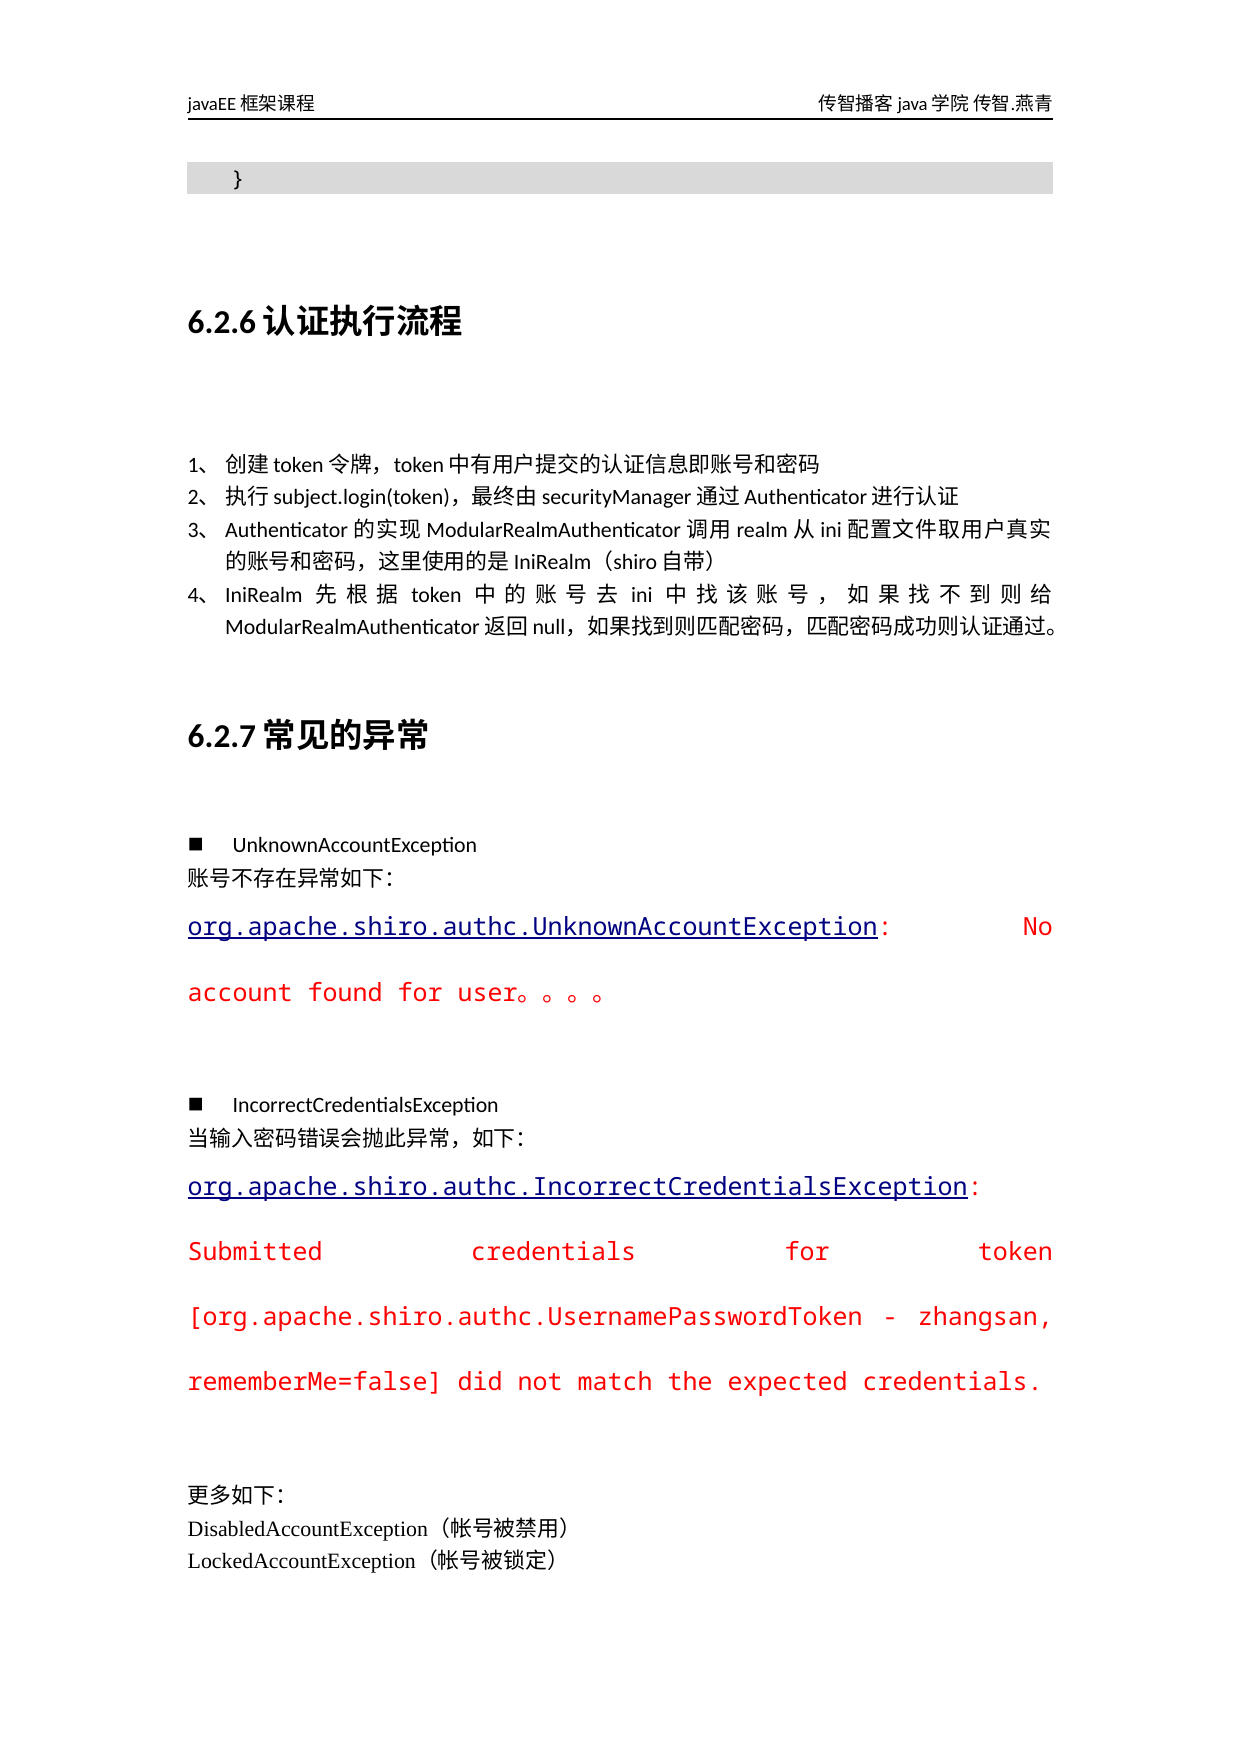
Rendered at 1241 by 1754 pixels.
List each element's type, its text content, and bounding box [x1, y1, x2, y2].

list 创建token令牌，token中有用户提交的认证信息即账号和密码 [187, 446, 1053, 479]
subtitle 认证执行流程 [187, 287, 1053, 352]
list IniRealm先根据token中的账号去ini中找该账号，如果找不到则给ModularRealmAuthenticator返回null，如果找到则匹配密码，匹配密码成功则认证通过。 [187, 576, 1053, 641]
text } [187, 162, 1053, 194]
list Authenticator的实现ModularRealmAuthenticator调用realm从ini配置文件取用户真实的账号和密码，这里使用的是IniRealm（shiro自带） [187, 511, 1053, 576]
text LockedAccountException（帐号被锁定） [187, 1543, 1053, 1576]
list IncorrectCredentialsException [187, 1088, 1053, 1121]
subtitle 常见的异常 [187, 701, 1053, 766]
text 当输入密码错误会抛此异常，如下： [187, 1121, 1053, 1153]
text DisabledAccountException（帐号被禁用） [187, 1511, 1053, 1543]
text 更多如下： [187, 1478, 1053, 1511]
list 执行subject.login(token)，最终由securityManager通过Authenticator进行认证 [187, 479, 1053, 511]
text org.apache.shiro.authc.IncorrectCredentialsException: Submitted credentials for token [org.apache.shiro.authc.UsernamePasswordToken - zhangsan, rememberMe=false] did not match the expected credentials. [187, 1153, 1053, 1413]
text org.apache.shiro.authc.UnknownAccountException: No account found for user。。。。 [187, 893, 1053, 1023]
text 账号不存在异常如下： [187, 861, 1053, 893]
list UnknownAccountException [187, 828, 1053, 861]
